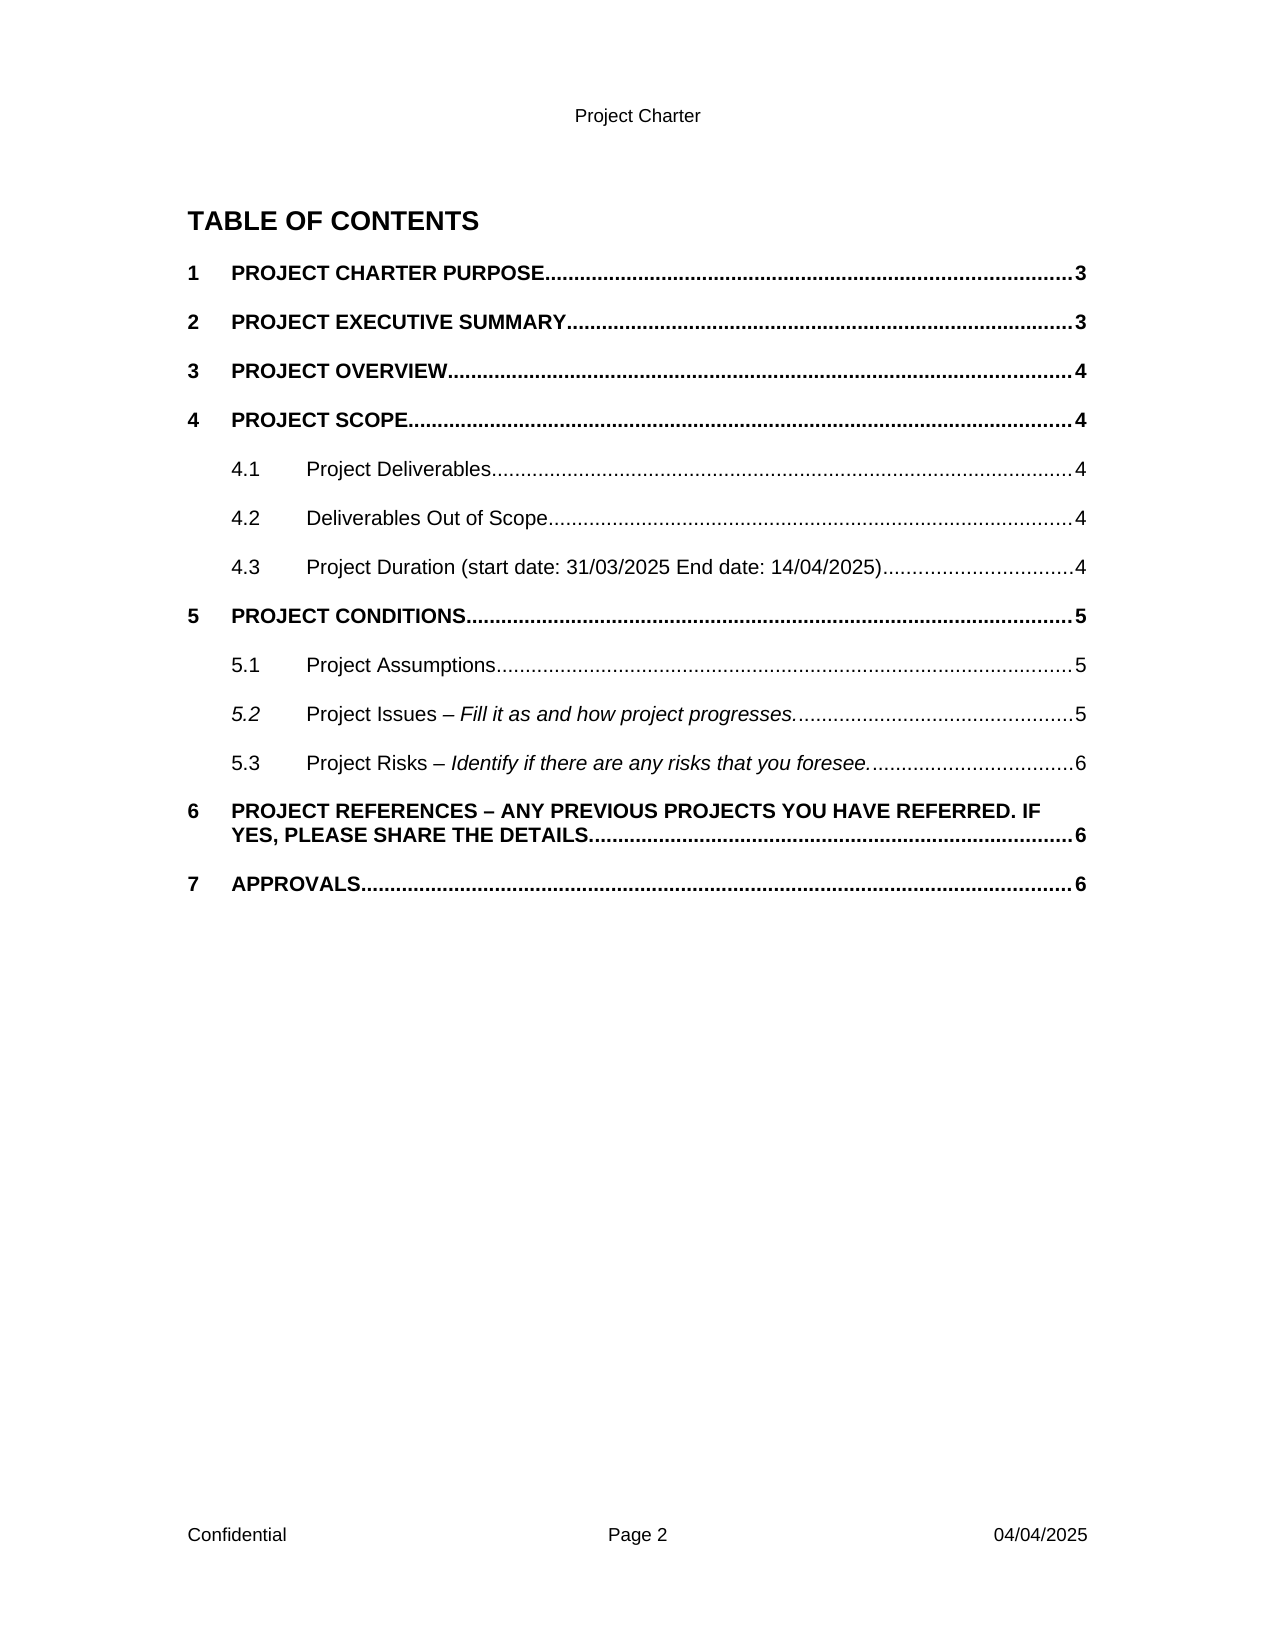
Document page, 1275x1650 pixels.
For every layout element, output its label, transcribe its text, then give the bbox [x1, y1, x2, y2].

text TABLE OF CONTENTS [187, 204, 1087, 236]
